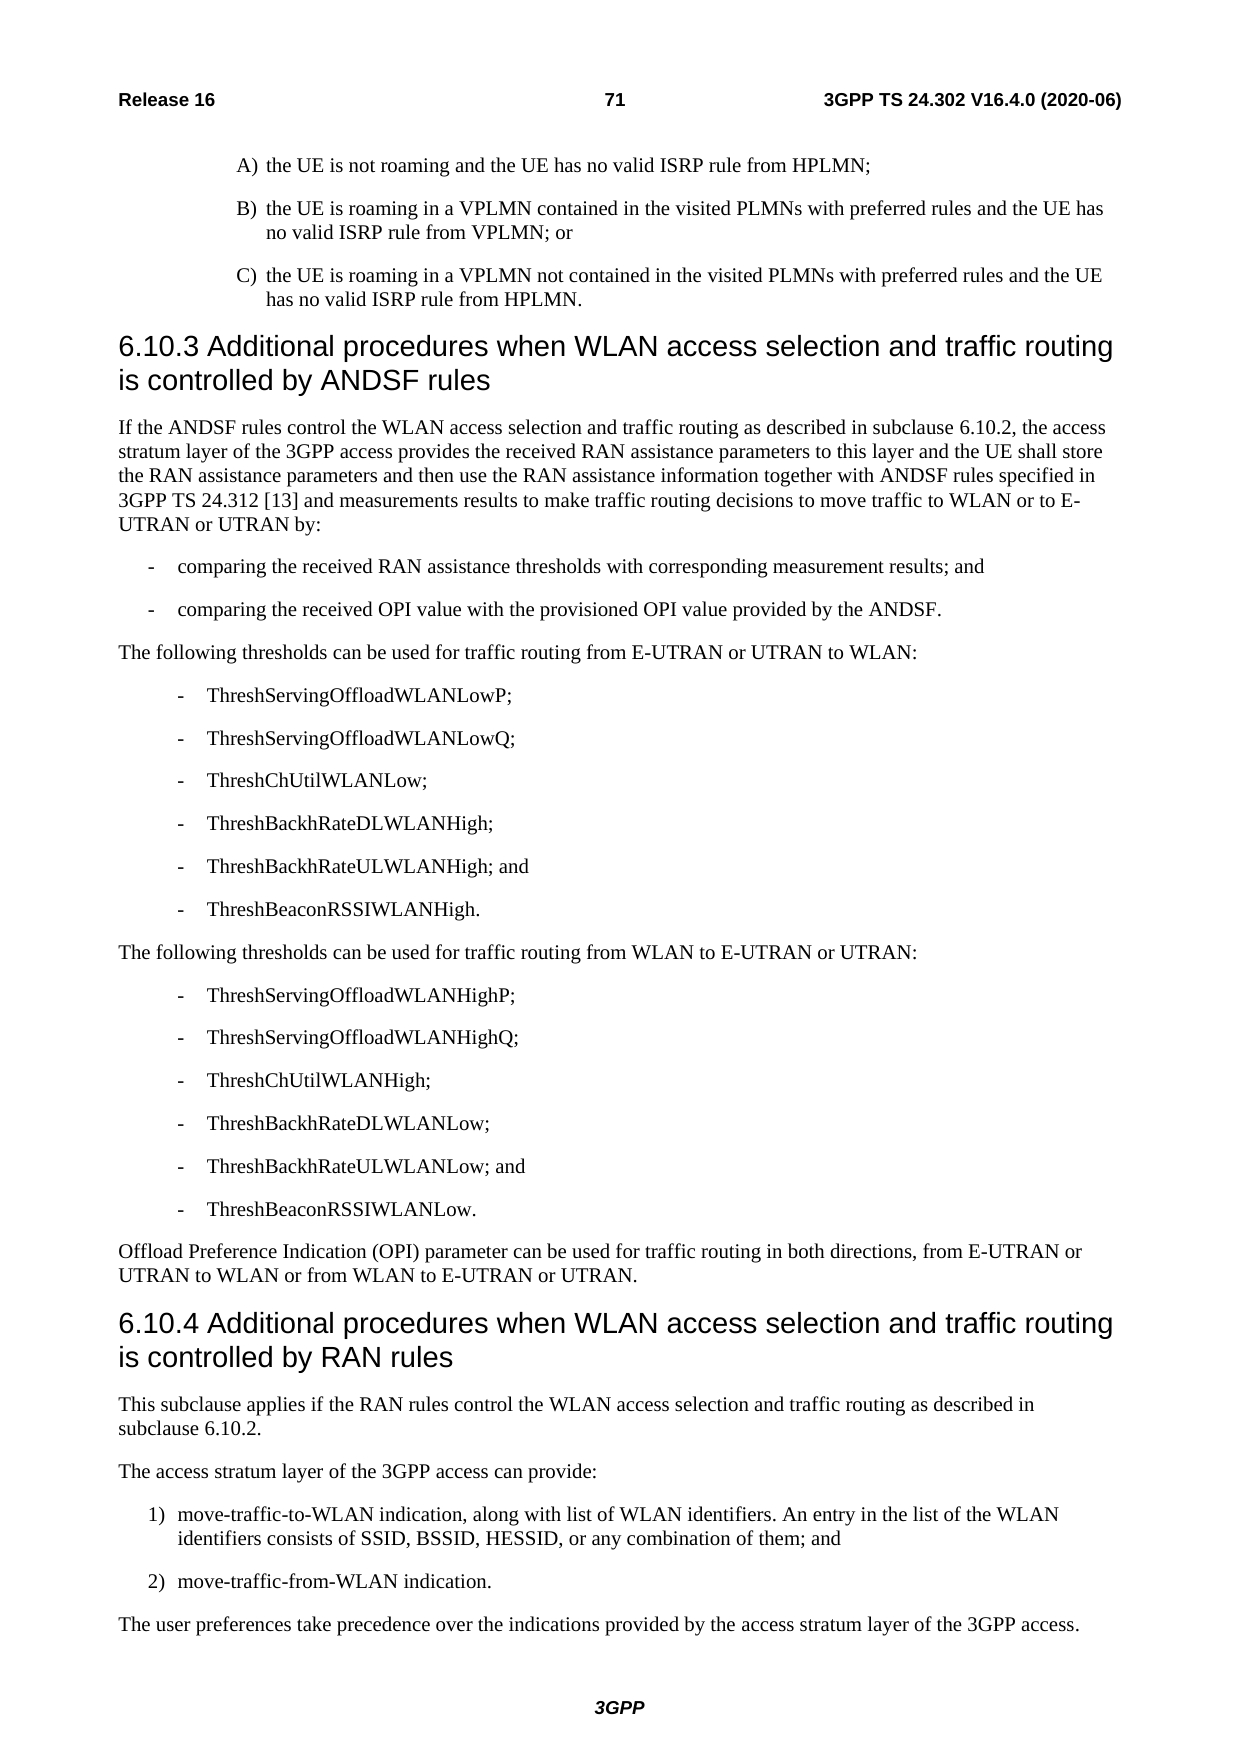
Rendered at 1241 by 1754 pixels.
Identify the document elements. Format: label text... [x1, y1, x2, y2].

text - ThreshBackhRateULWLANLow; and [177, 1154, 1122, 1178]
text 2) move-traffic-from-WLAN indication. [148, 1569, 1122, 1593]
subtitle 6.10.4 Additional procedures when WLAN access selection and traffic routing is controlled by RAN rules [118, 1306, 1122, 1373]
text - ThreshChUtilWLANLow; [177, 768, 1122, 792]
text - ThreshServingOffloadWLANHighP; [177, 982, 1122, 1007]
text - ThreshChUtilWLANHigh; [177, 1068, 1122, 1092]
subtitle 6.10.3 Additional procedures when WLAN access selection and traffic routing is controlled by ANDSF rules [118, 329, 1122, 397]
text - comparing the received OPI value with the provisioned OPI value provided by the ANDSF. [148, 597, 1122, 621]
text C) the UE is roaming in a VPLMN not contained in the visited PLMNs with preferred rules and the UE has no valid ISRP rule from HPLMN. [236, 263, 1122, 311]
text The following thresholds can be used for traffic routing from E-UTRAN or UTRAN to WLAN: [118, 640, 1122, 664]
text The user preferences take precedence over the indications provided by the access stratum layer of the 3GPP access. [118, 1611, 1122, 1636]
text - ThreshBeaconRSSIWLANHigh. [177, 897, 1122, 921]
text - ThreshBackhRateDLWLANHigh; [177, 811, 1122, 835]
text - ThreshBeaconRSSIWLANLow. [177, 1197, 1122, 1221]
text A) the UE is not roaming and the UE has no valid ISRP rule from HPLMN; [236, 153, 1122, 177]
text - ThreshServingOffloadWLANLowQ; [177, 726, 1122, 750]
text This subclause applies if the RAN rules control the WLAN access selection and traffic routing as described in subclause 6.10.2. [118, 1392, 1122, 1440]
text If the ANDSF rules control the WLAN access selection and traffic routing as described in subclause 6.10.2, the access stratum layer of the 3GPP access provides the received RAN assistance parameters to this layer and the UE shall store the RAN assistance parameters and then use the RAN assistance information together with ANDSF rules specified in 3GPP TS 24.312 [13] and measurements results to make traffic routing decisions to move traffic to WLAN or to E-UTRAN or UTRAN by: [118, 415, 1122, 536]
text Offload Preference Indication (OPI) parameter can be used for traffic routing in both directions, from E-UTRAN or UTRAN to WLAN or from WLAN to E-UTRAN or UTRAN. [118, 1239, 1122, 1287]
text - ThreshBackhRateULWLANHigh; and [177, 854, 1122, 878]
text - ThreshServingOffloadWLANLowP; [177, 683, 1122, 707]
text The access stratum layer of the 3GPP access can provide: [118, 1459, 1122, 1483]
text - comparing the received RAN assistance thresholds with corresponding measurement results; and [148, 554, 1122, 578]
text The following thresholds can be used for traffic routing from WLAN to E-UTRAN or UTRAN: [118, 940, 1122, 964]
text - ThreshServingOffloadWLANHighQ; [177, 1025, 1122, 1049]
text B) the UE is roaming in a VPLMN contained in the visited PLMNs with preferred rules and the UE has no valid ISRP rule from VPLMN; or [236, 196, 1122, 244]
text 1) move-traffic-to-WLAN indication, along with list of WLAN identifiers. An entry in the list of the WLAN identifiers consists of SSID, BSSID, HESSID, or any combination of them; and [148, 1502, 1122, 1550]
text - ThreshBackhRateDLWLANLow; [177, 1111, 1122, 1135]
